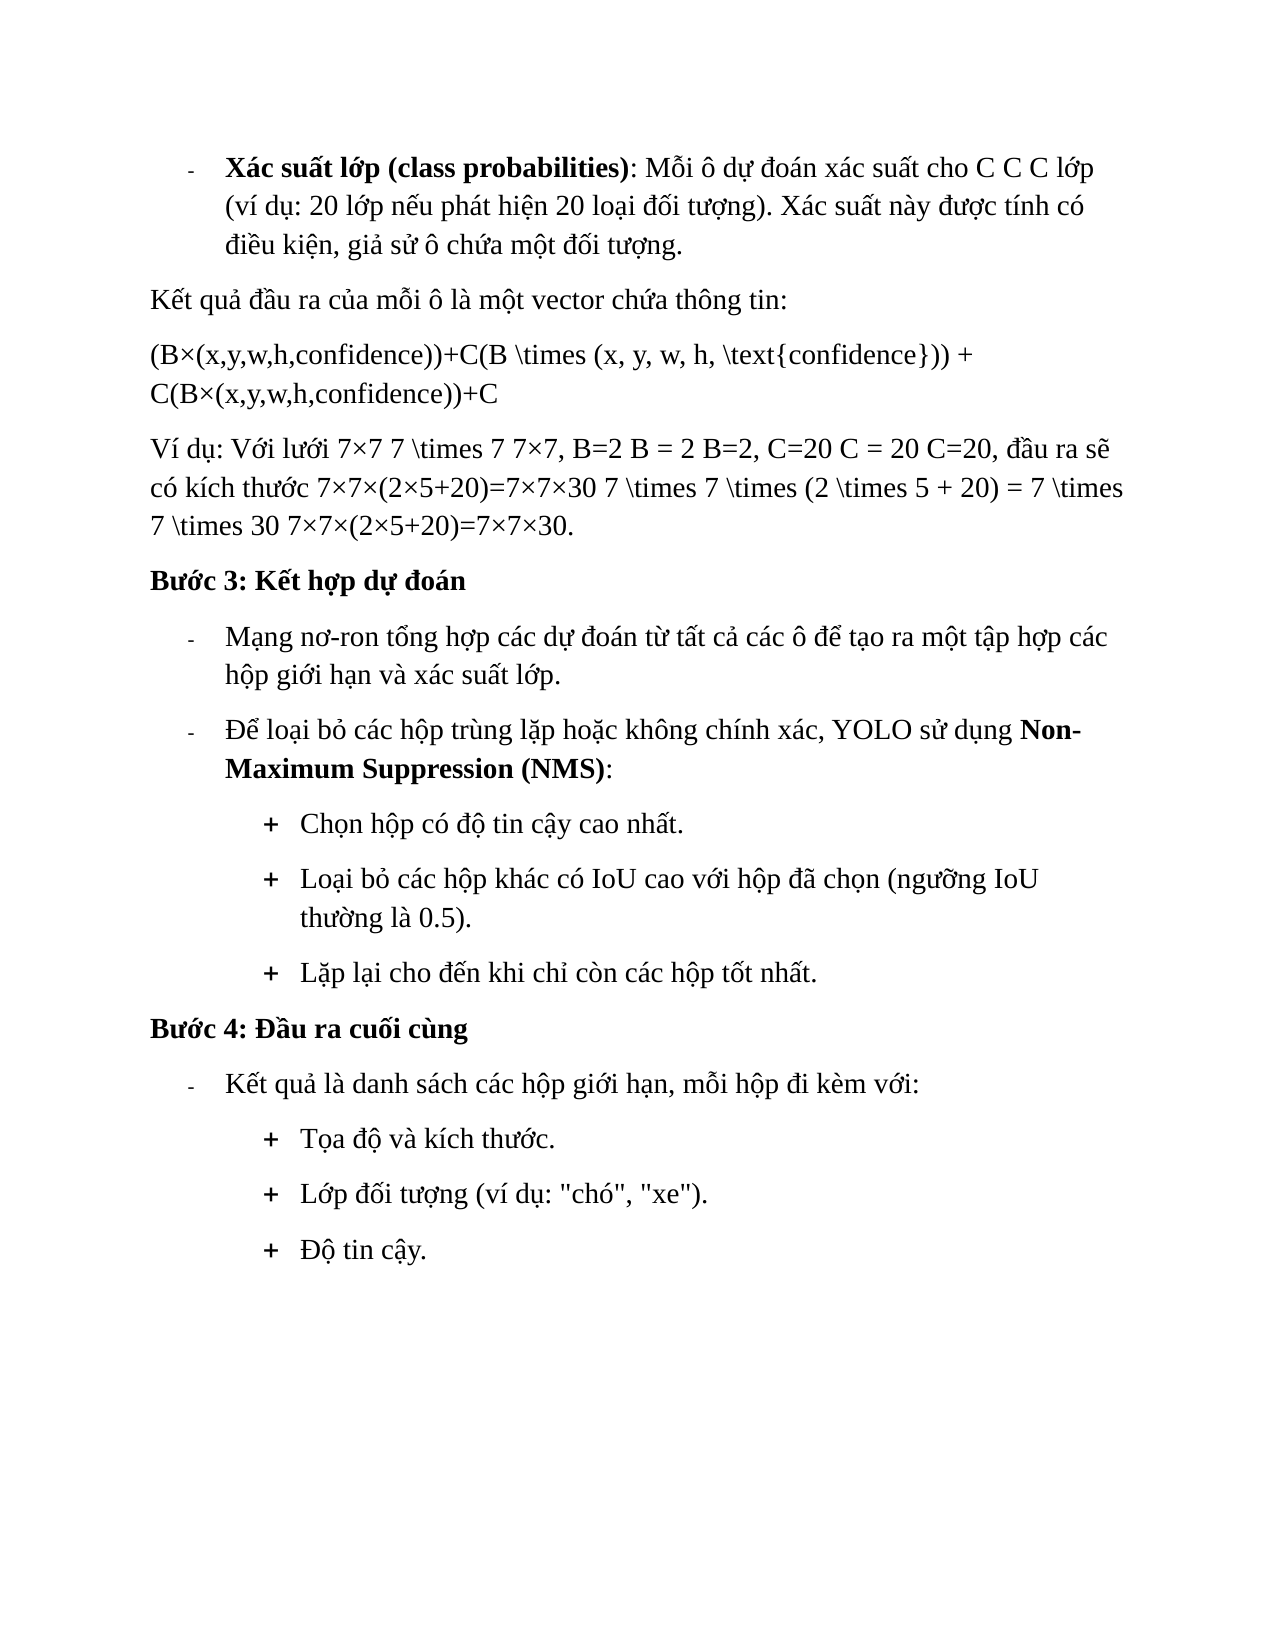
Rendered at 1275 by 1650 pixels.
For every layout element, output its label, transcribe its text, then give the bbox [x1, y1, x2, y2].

text Ví dụ: Với lưới 7×7 7 \times 7 7×7, B=2 B = 2 B=2, C=20 C = 20 C=20, đầu ra sẽ có kích thước 7×7×(2×5+20)=7×7×30 7 \times 7 \times (2 \times 5 + 20) = 7 \times 7 \times 30 7×7×(2×5+20)=7×7×30. [150, 431, 1125, 542]
list Chọn hộp có độ tin cậy cao nhất. [262, 806, 1125, 840]
text Bước 3: Kết hợp dự đoán [150, 563, 1125, 597]
list Tọa độ và kích thước. [262, 1121, 1125, 1155]
list Loại bỏ các hộp khác có IoU cao với hộp đã chọn (ngưỡng IoU thường là 0.5). [262, 862, 1125, 934]
text Kết quả đầu ra của mỗi ô là một vector chứa thông tin: [150, 282, 1125, 316]
text (B×(x,y,w,h,confidence))+C(B \times (x, y, w, h, \text{confidence})) + C(B×(x,y,w,h,confidence))+C [150, 337, 1125, 409]
list Kết quả là danh sách các hộp giới hạn, mỗi hộp đi kèm với: [187, 1066, 1125, 1099]
list Xác suất lớp (class probabilities): Mỗi ô dự đoán xác suất cho C C C lớp (ví dụ: 20 lớp nếu phát hiện 20 loại đối tượng). Xác suất này được tính có điều kiện, giả sử ô chứa một đối tượng. [187, 150, 1125, 261]
list Mạng nơ-ron tổng hợp các dự đoán từ tất cả các ô để tạo ra một tập hợp các hộp giới hạn và xác suất lớp. [187, 619, 1125, 691]
list Để loại bỏ các hộp trùng lặp hoặc không chính xác, YOLO sử dụng Non-Maximum Suppression (NMS): [187, 712, 1125, 784]
text Bước 4: Đầu ra cuối cùng [150, 1011, 1125, 1044]
list Độ tin cậy. [262, 1232, 1125, 1265]
list Lớp đối tượng (ví dụ: "chó", "xe"). [262, 1176, 1125, 1210]
list Lặp lại cho đến khi chỉ còn các hộp tốt nhất. [262, 955, 1125, 989]
